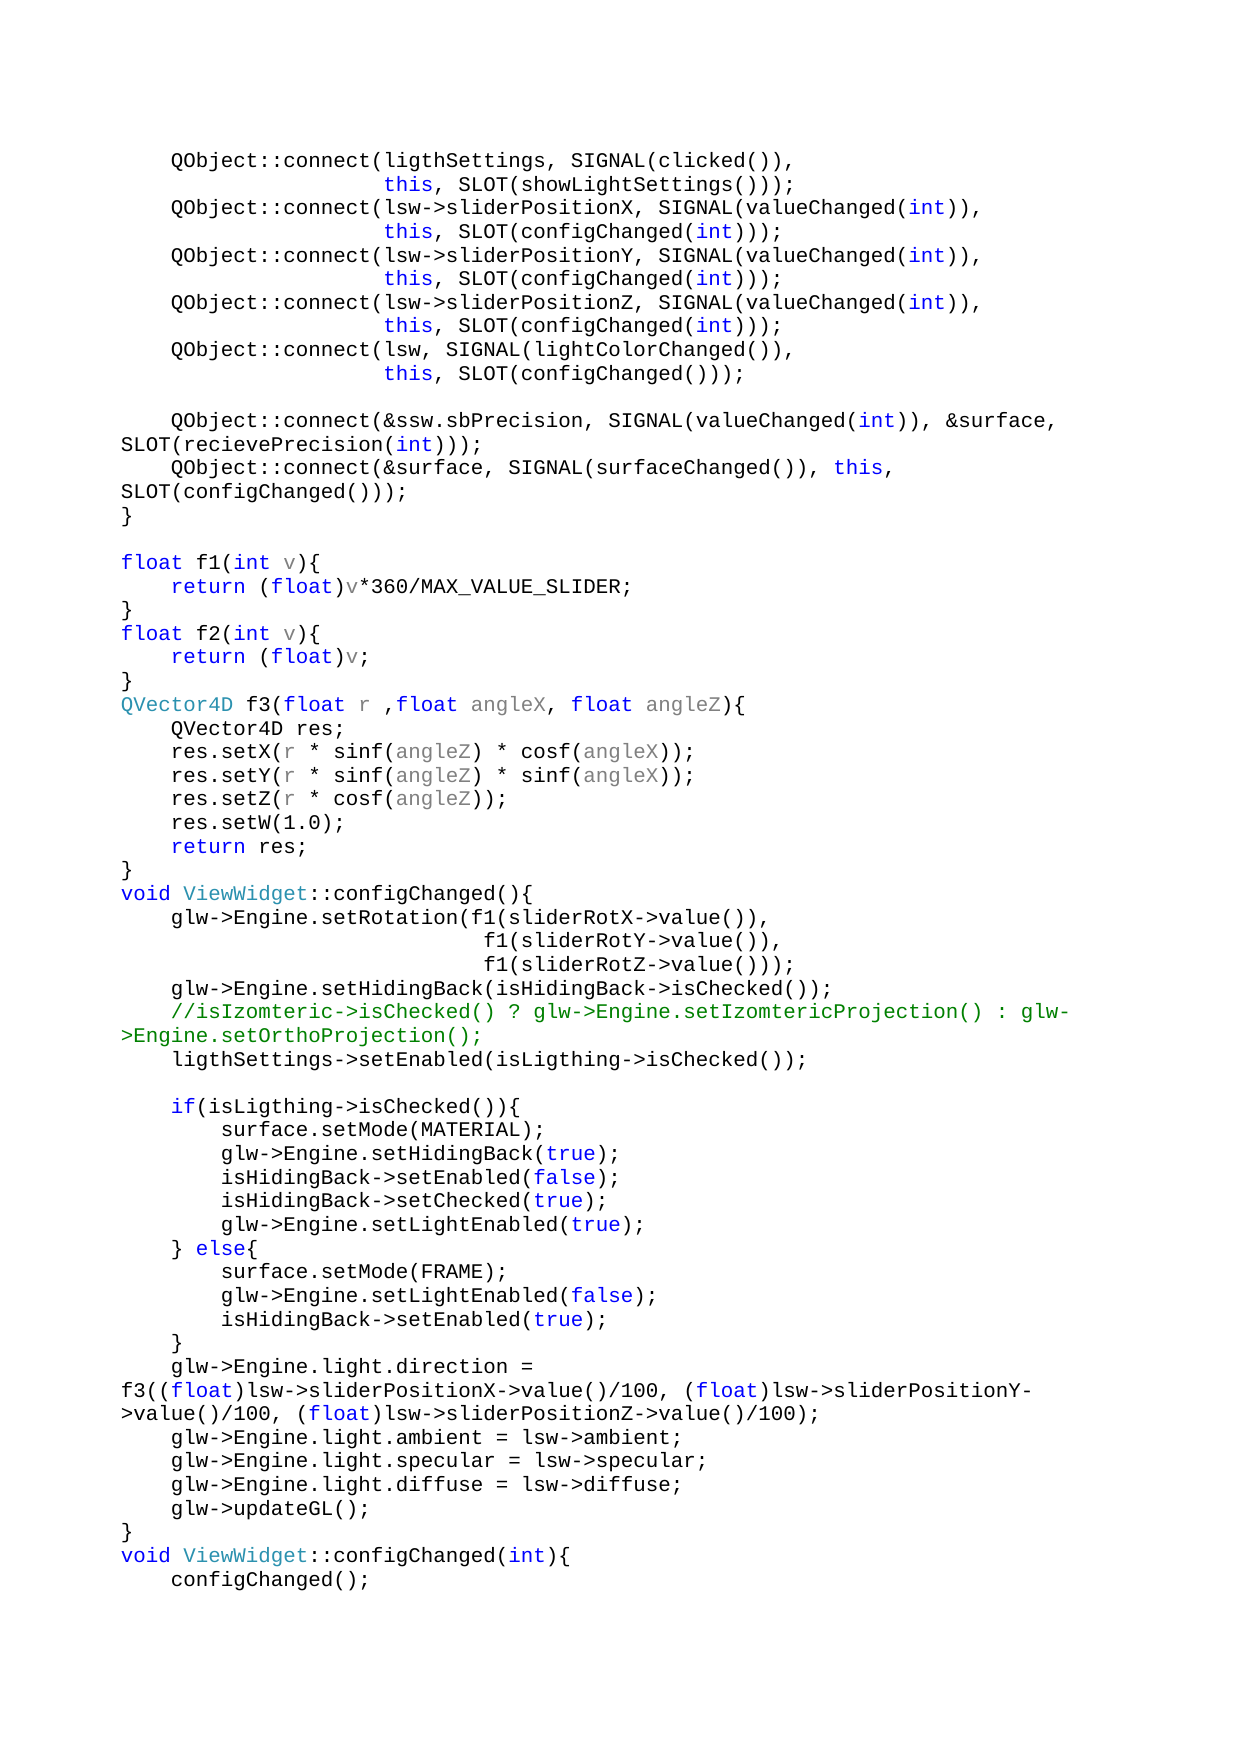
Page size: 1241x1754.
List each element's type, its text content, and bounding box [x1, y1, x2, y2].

text QObject::connect(&surface, SIGNAL(surfaceChanged()), this, SLOT(configChanged())); [121, 457, 1090, 505]
text isHidingBack->setEnabled(true); [121, 1309, 1090, 1332]
text glw->Engine.setLightEnabled(true); [121, 1214, 1090, 1238]
text isHidingBack->setChecked(true); [121, 1190, 1090, 1214]
text QVector4D f3(float r ,float angleX, float angleZ){ [121, 694, 1090, 717]
text glw->Engine.setHidingBack(isHidingBack->isChecked()); [121, 978, 1090, 1001]
text res.setY(r * sinf(angleZ) * sinf(angleX)); [121, 765, 1090, 788]
text this, SLOT(showLightSettings())); [121, 174, 1090, 197]
text float f1(int v){ [121, 552, 1090, 576]
text this, SLOT(configChanged(int))); [121, 221, 1090, 244]
text } [121, 859, 1090, 883]
text this, SLOT(configChanged(int))); [121, 316, 1090, 339]
text } else{ [121, 1238, 1090, 1261]
text } [121, 670, 1090, 694]
text res.setZ(r * cosf(angleZ)); [121, 788, 1090, 812]
text return (float)v*360/MAX_VALUE_SLIDER; [121, 576, 1090, 599]
text glw->Engine.setHidingBack(true); [121, 1143, 1090, 1167]
text } [121, 599, 1090, 623]
text QObject::connect(&ssw.sbPrecision, SIGNAL(valueChanged(int)), &surface, SLOT(recievePrecision(int))); [121, 410, 1090, 457]
text glw->updateGL(); [121, 1498, 1090, 1521]
text res.setW(1.0); [121, 812, 1090, 836]
text if(isLigthing->isChecked()){ [121, 1096, 1090, 1119]
text } [121, 1332, 1090, 1356]
text glw->Engine.light.specular = lsw->specular; [121, 1451, 1090, 1474]
text void ViewWidget::configChanged(int){ [121, 1545, 1090, 1569]
text QObject::connect(lsw->sliderPositionY, SIGNAL(valueChanged(int)), [121, 244, 1090, 268]
text ligthSettings->setEnabled(isLigthing->isChecked()); [121, 1048, 1090, 1072]
text res.setX(r * sinf(angleZ) * cosf(angleX)); [121, 741, 1090, 765]
text configChanged(); [121, 1569, 1090, 1592]
text this, SLOT(configChanged(int))); [121, 268, 1090, 292]
text glw->Engine.setLightEnabled(false); [121, 1285, 1090, 1309]
text //isIzomteric->isChecked() ? glw->Engine.setIzomtericProjection() : glw->Engine.setOrthoProjection(); [121, 1001, 1090, 1048]
text QObject::connect(lsw->sliderPositionZ, SIGNAL(valueChanged(int)), [121, 292, 1090, 316]
text isHidingBack->setEnabled(false); [121, 1167, 1090, 1190]
text void ViewWidget::configChanged(){ [121, 883, 1090, 907]
text return (float)v; [121, 647, 1090, 670]
text QVector4D res; [121, 717, 1090, 741]
text glw->Engine.light.diffuse = lsw->diffuse; [121, 1474, 1090, 1498]
text } [121, 505, 1090, 528]
text QObject::connect(ligthSettings, SIGNAL(clicked()), [121, 150, 1090, 174]
text surface.setMode(MATERIAL); [121, 1119, 1090, 1143]
text f1(sliderRotY->value()), [121, 930, 1090, 954]
text return res; [121, 836, 1090, 859]
text QObject::connect(lsw->sliderPositionX, SIGNAL(valueChanged(int)), [121, 197, 1090, 221]
text glw->Engine.light.ambient = lsw->ambient; [121, 1427, 1090, 1451]
text this, SLOT(configChanged())); [121, 363, 1090, 386]
text f1(sliderRotZ->value())); [121, 954, 1090, 978]
text QObject::connect(lsw, SIGNAL(lightColorChanged()), [121, 339, 1090, 363]
text glw->Engine.light.direction = f3((float)lsw->sliderPositionX->value()/100, (float)lsw->sliderPositionY->value()/100, (float)lsw->sliderPositionZ->value()/100); [121, 1356, 1090, 1427]
text } [121, 1521, 1090, 1545]
text surface.setMode(FRAME); [121, 1261, 1090, 1285]
text glw->Engine.setRotation(f1(sliderRotX->value()), [121, 907, 1090, 930]
text float f2(int v){ [121, 623, 1090, 647]
